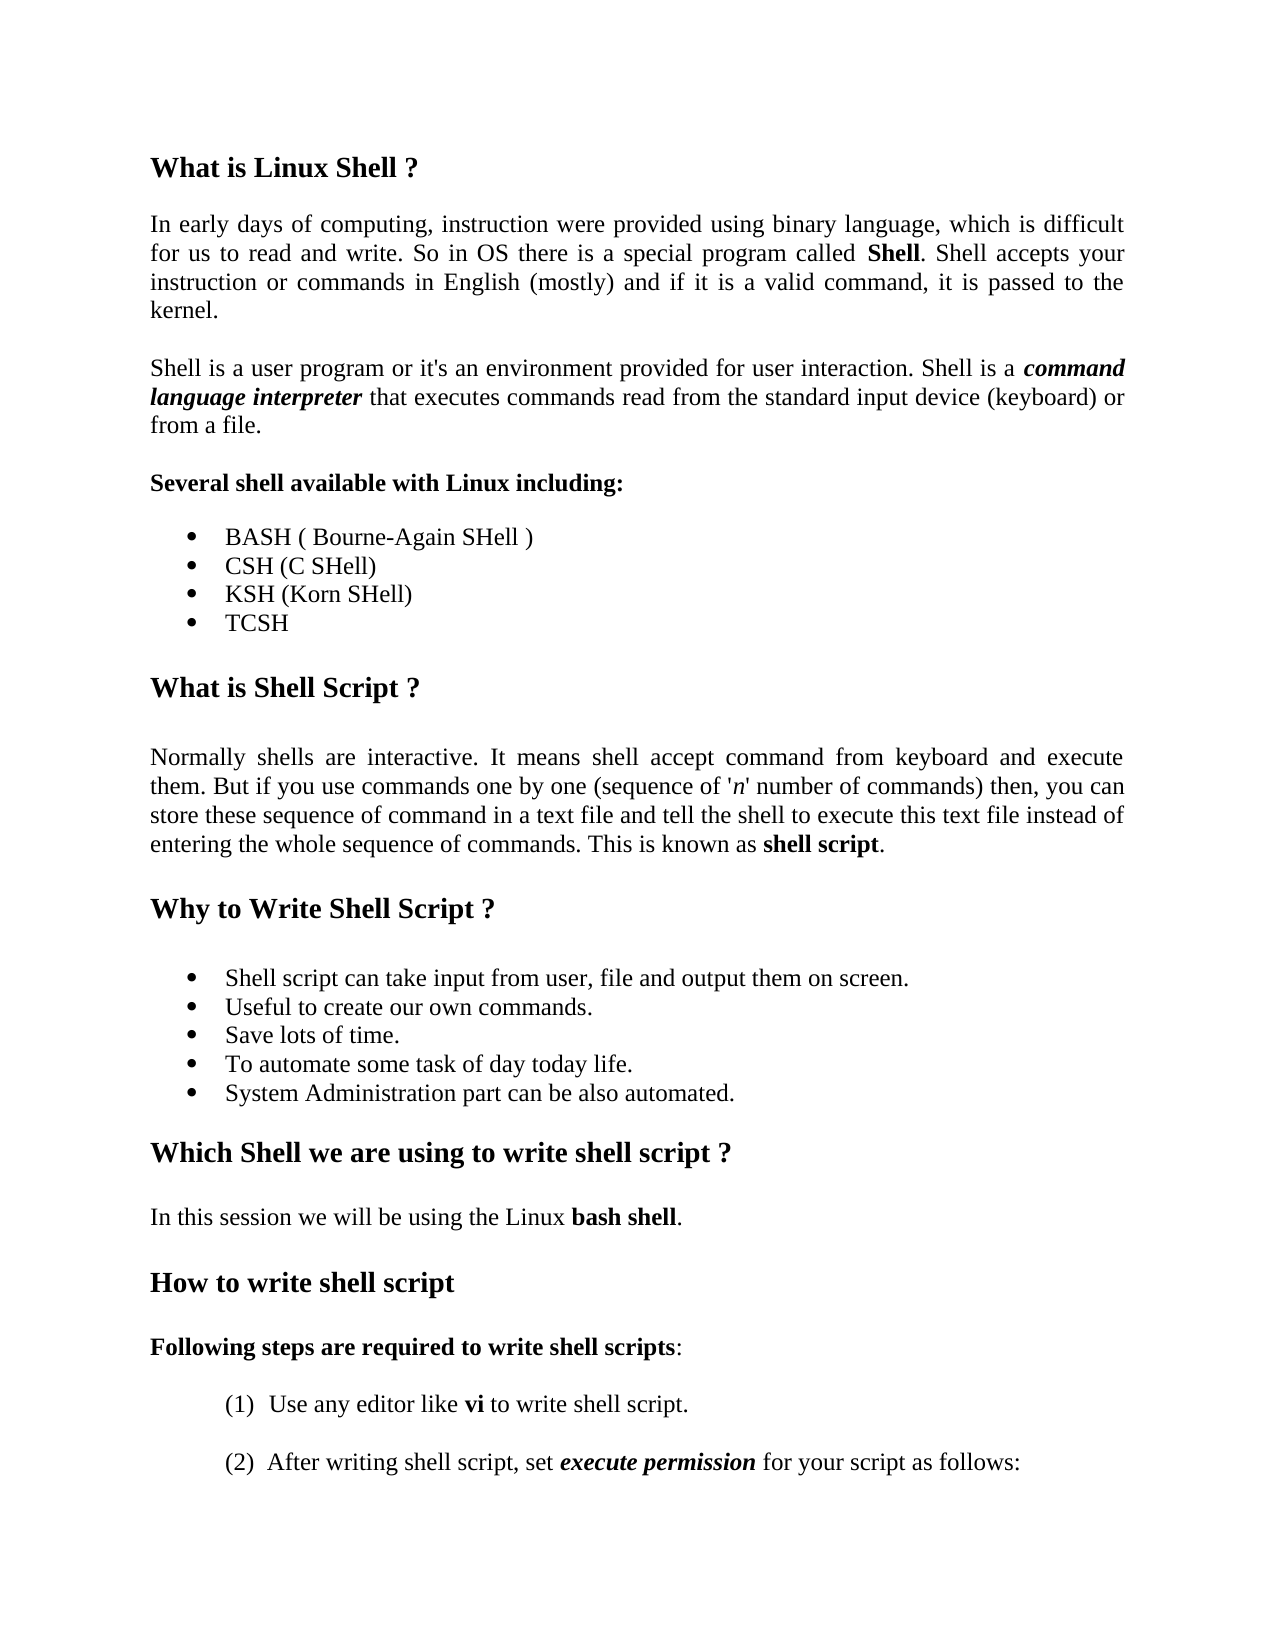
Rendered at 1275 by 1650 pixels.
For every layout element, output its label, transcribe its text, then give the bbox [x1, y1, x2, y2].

text Normally shells are interactive. It means shell accept command from keyboard and execute them. But if you use commands one by one (sequence of 'n' number of commands) then, you can store these sequence of command in a text file and tell the shell to execute this text file instead of entering the whole sequence of commands. This is known as shell script. [150, 742, 1125, 857]
list Use any editor like vi to write shell script. [225, 1389, 1125, 1418]
list Shell script can take input from user, file and output them on screen. [187, 963, 1125, 992]
list Save lots of time. [187, 1020, 1125, 1049]
list To automate some task of day today life. [187, 1049, 1125, 1078]
text What is Linux Shell ? [150, 150, 1125, 183]
text Why to Write Shell Script ? [150, 891, 1125, 924]
list KSH (Korn SHell) [187, 579, 1125, 608]
text In early days of computing, instruction were provided using binary language, which is difficult for us to read and write. So in OS there is a special program called Shell. Shell accepts your instruction or commands in English (mostly) and if it is a valid command, it is passed to the kernel. [150, 209, 1125, 324]
list CSH (C SHell) [187, 551, 1125, 579]
text In this session we will be using the Linux bash shell. [150, 1202, 1125, 1231]
text Which Shell we are using to write shell script ? [150, 1135, 1125, 1169]
text How to write shell script [150, 1265, 1125, 1298]
text What is Shell Script ? [150, 671, 1125, 704]
list TCSH [187, 608, 1125, 637]
list System Administration part can be also automated. [187, 1078, 1125, 1107]
list Useful to create our own commands. [187, 992, 1125, 1020]
text Shell is a user program or it's an environment provided for user interaction. Shell is a command language interpreter that executes commands read from the standard input device (keyboard) or from a file. [150, 353, 1125, 439]
text Following steps are required to write shell scripts: [150, 1332, 1125, 1361]
list BASH ( Bourne-Again SHell ) [187, 522, 1125, 551]
text Several shell available with Linux including: [150, 468, 1125, 497]
text (2) After writing shell script, set execute permission for your script as follows: [150, 1447, 1125, 1476]
